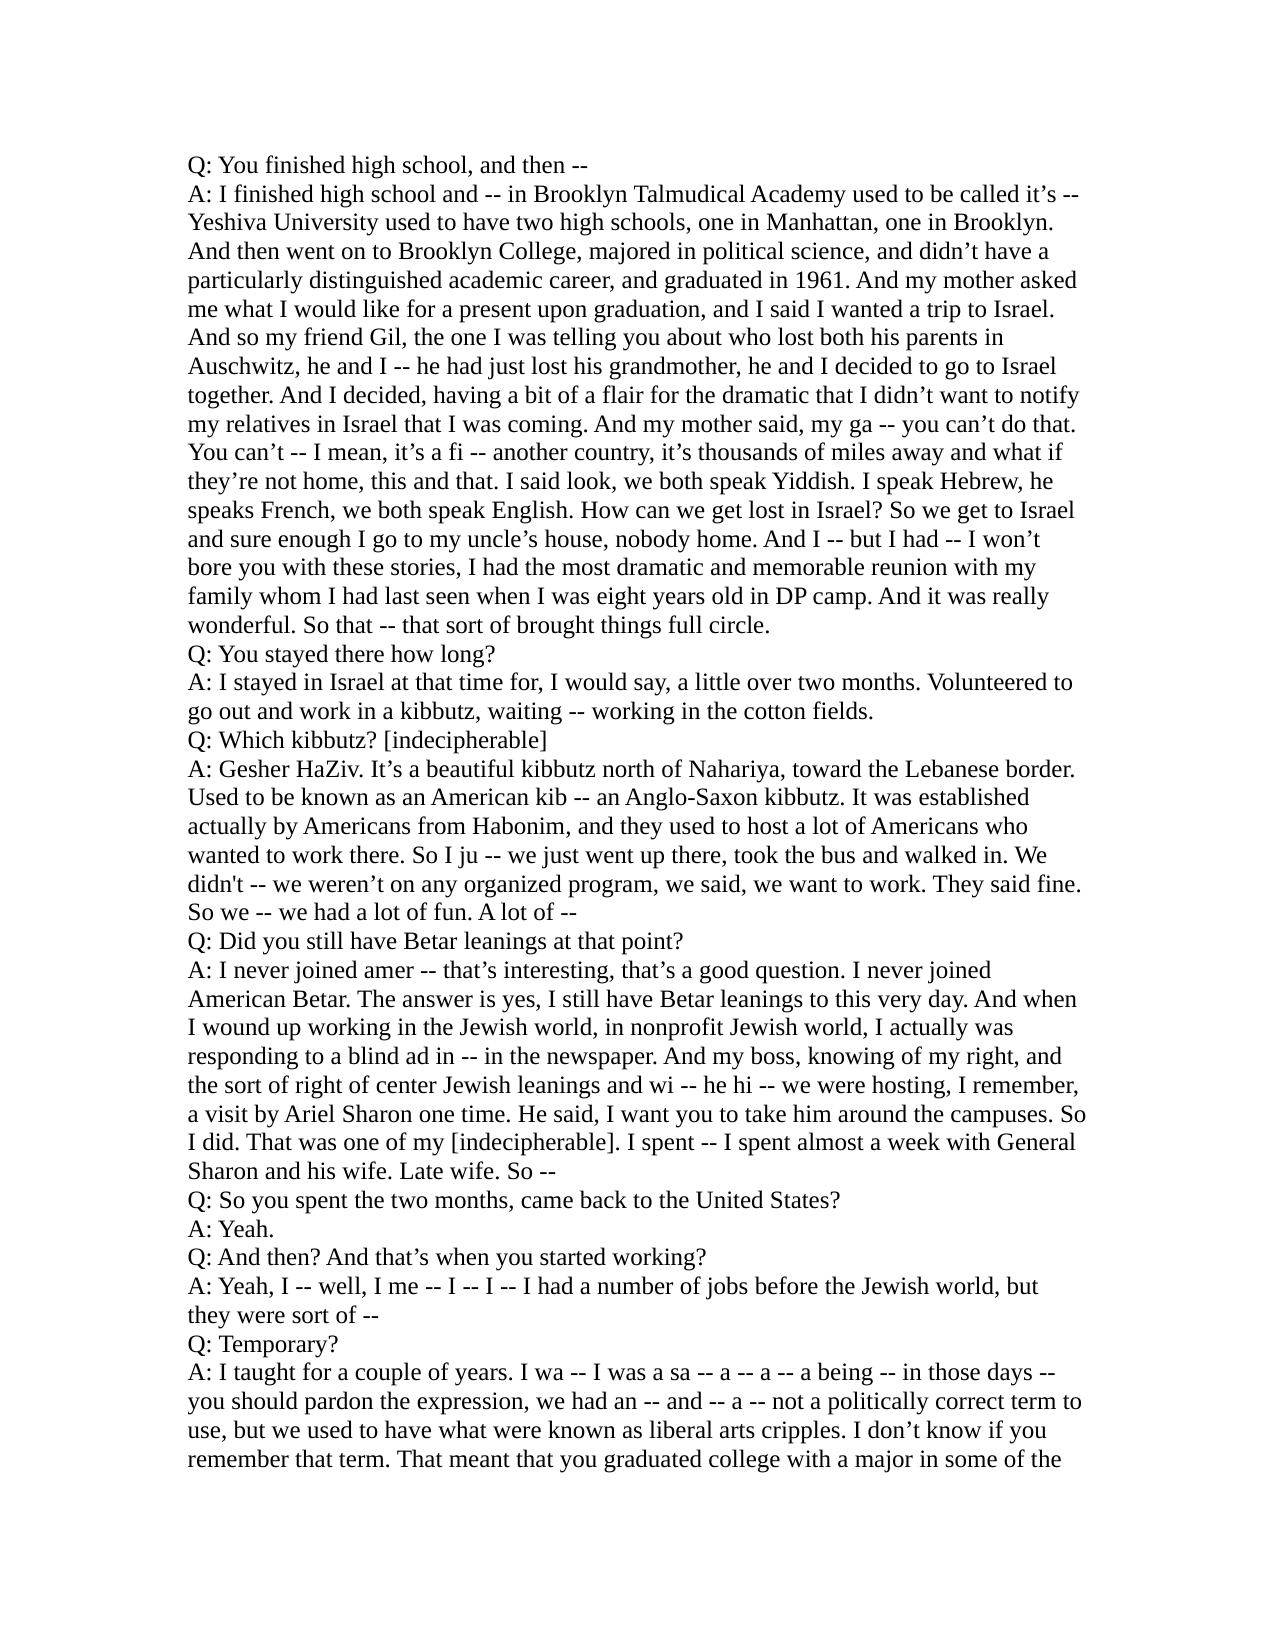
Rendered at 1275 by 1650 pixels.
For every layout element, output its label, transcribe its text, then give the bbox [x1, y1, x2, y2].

text A: Gesher HaZiv. It’s a beautiful kibbutz north of Nahariya, toward the Lebanese border. Used to be known as an American kib -- an Anglo-Saxon kibbutz. It was established actually by Americans from Habonim, and they used to host a lot of Americans who wanted to work there. So I ju -- we just went up there, took the bus and walked in. We didn't -- we weren’t on any organized program, we said, we want to work. They said fine. So we -- we had a lot of fun. A lot of -- [187, 811, 1087, 984]
text Q: Which kibbutz? [indecipherable] [187, 782, 1087, 811]
text Q: You finished high school, and then -- [187, 207, 1087, 236]
text A: I finished high school and -- in Brooklyn Talmudical Academy used to be called it’s -- Yeshiva University used to have two high schools, one in Manhattan, one in Brooklyn. And then went on to Brooklyn College, majored in political science, and didn’t have a particularly distinguished academic career, and graduated in 1961. And my mother asked me what I would like for a present upon graduation, and I said I wanted a trip to Israel. And so my friend Gil, the one I was telling you about who lost both his parents in Auschwitz, he and I -- he had just lost his grandmother, he and I decided to go to Israel together. And I decided, having a bit of a flair for the dramatic that I didn’t want to notify my relatives in Israel that I was coming. And my mother said, my ga -- you can’t do that. You can’t -- I mean, it’s a fi -- another country, it’s thousands of miles away and what if they’re not home, this and that. I said look, we both speak Yiddish. I speak Hebrew, he speaks French, we both speak English. How can we get lost in Israel? So we get to Israel and sure enough I go to my uncle’s house, nobody home. And I -- but I had -- I won’t bore you with these stories, I had the most dramatic and memorable reunion with my family whom I had last seen when I was eight years old in DP camp. And it was really wonderful. So that -- that sort of brought things full circle. [187, 236, 1087, 696]
text Q: Did you still have Betar leanings at that point? [187, 984, 1087, 1012]
text A: I stayed in Israel at that time for, I would say, a little over two months. Volunteered to go out and work in a kibbutz, waiting -- working in the cotton fields. [187, 725, 1087, 782]
text Q: And then? And that’s when you started working? [187, 1300, 1087, 1329]
text A: Yeah. [187, 1271, 1087, 1300]
text A: I never joined amer -- that’s interesting, that’s a good question. I never joined American Betar. The answer is yes, I still have Betar leanings to this very day. And when I wound up working in the Jewish world, in nonprofit Jewish world, I actually was responding to a blind ad in -- in the newspaper. And my boss, knowing of my right, and the sort of right of center Jewish leanings and wi -- he hi -- we were hosting, I remember, a visit by Ariel Sharon one time. He said, I want you to take him around the campuses. So I did. That was one of my [indecipherable]. I spent -- I spent almost a week with General Sharon and his wife. Late wife. So -- [187, 1012, 1087, 1242]
text Q: So you spent the two months, came back to the United States? [187, 1242, 1087, 1271]
text A: Yeah, I -- well, I me -- I -- I -- I had a number of jobs before the Jewish world, but they were sort of -- [187, 1329, 1087, 1386]
text Q: Temporary? [187, 1386, 1087, 1415]
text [187, 150, 1087, 207]
text Q: You stayed there how long? [187, 696, 1087, 725]
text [187, 1415, 1087, 1472]
